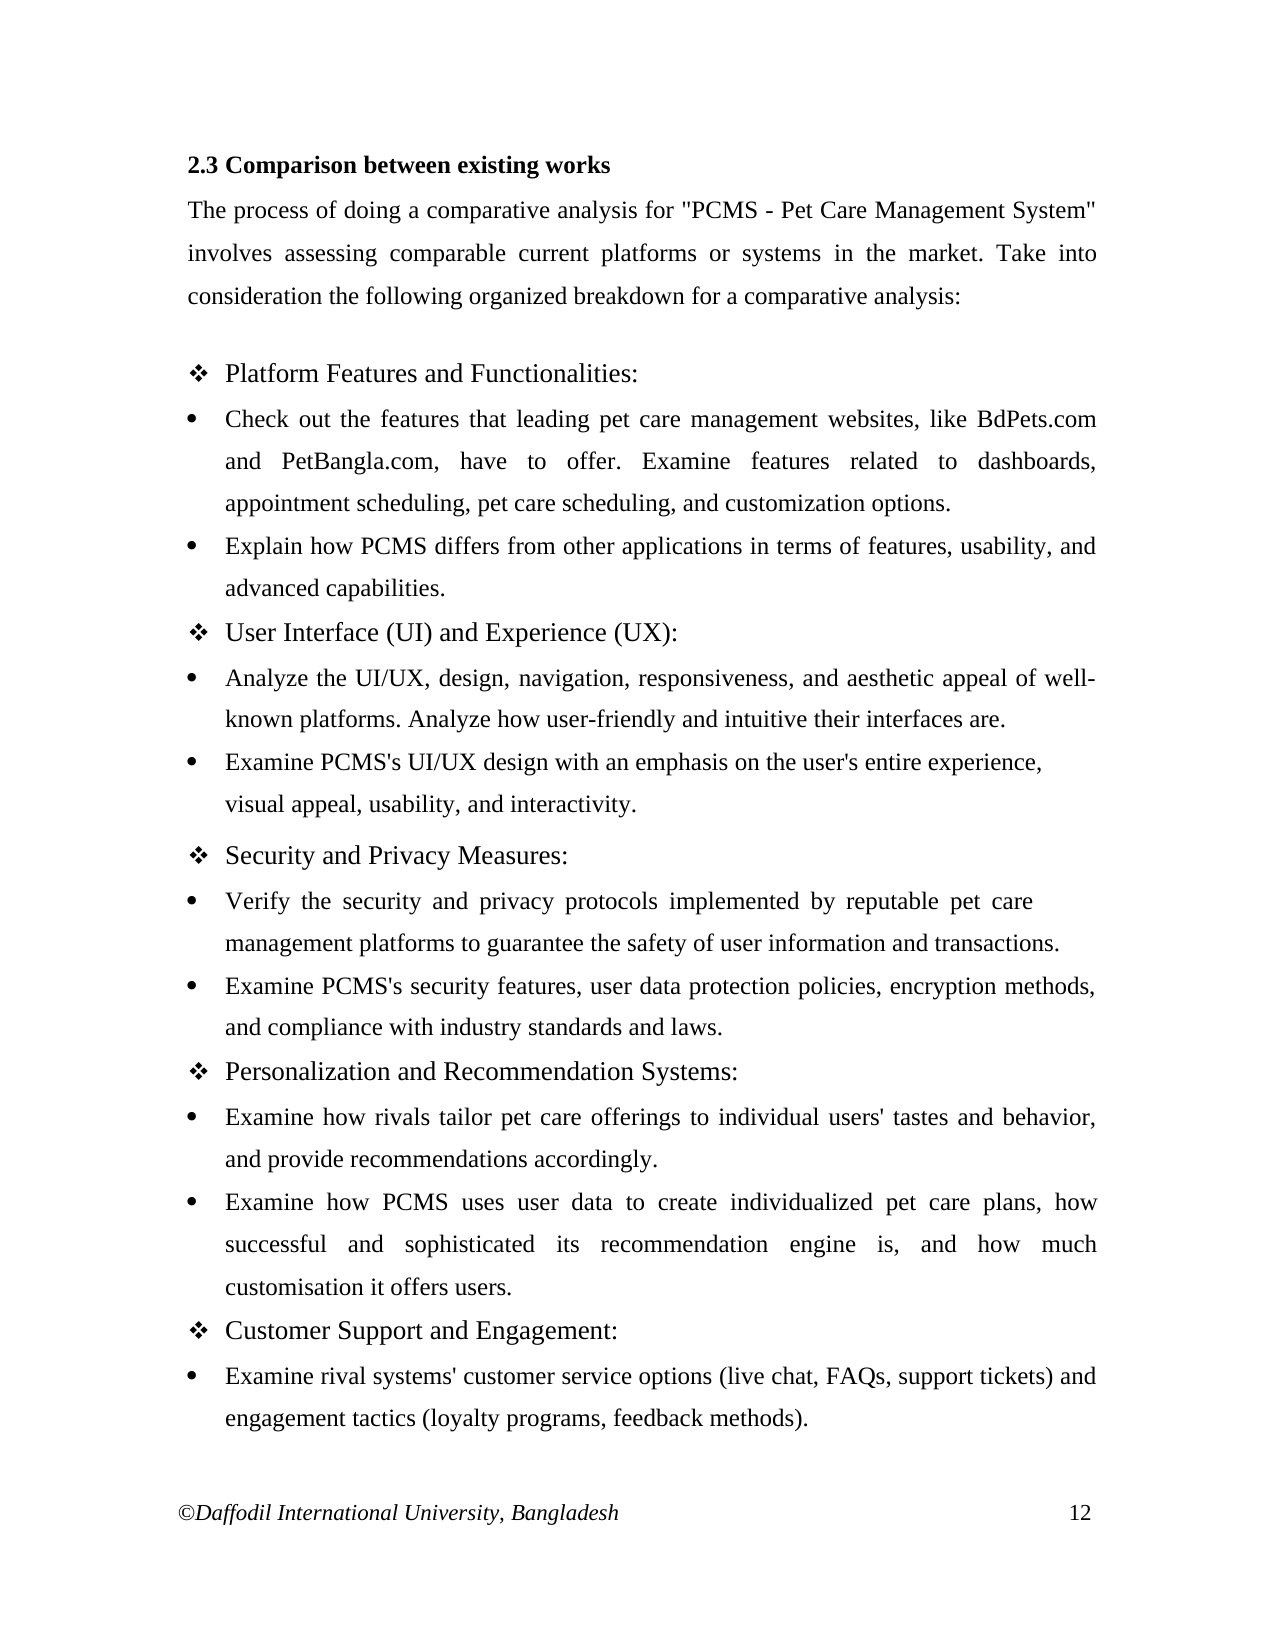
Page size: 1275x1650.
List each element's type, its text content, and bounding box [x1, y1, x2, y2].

list Examine rival systems' customer service options (live chat, FAQs, support tickets) and engagement tactics (loyalty programs, feedback methods). [187, 1361, 1097, 1431]
list Analyze the UI/UX, design, navigation, responsiveness, and aesthetic appeal of well- known platforms. Analyze how user-friendly and intuitive their interfaces are. [187, 663, 1097, 733]
list Examine how rivals tailor pet care offerings to individual users' tastes and behavior, and provide recommendations accordingly. [187, 1102, 1097, 1173]
list Check out the features that leading pet care management websites, like BdPets.com and PetBangla.com, have to offer. Examine features related to dashboards, appointment scheduling, pet care scheduling, and customization options. [187, 404, 1097, 517]
list Explain how PCMS differs from other applications in terms of features, usability, and advanced capabilities. [187, 531, 1097, 602]
list Examine how PCMS uses user data to create individualized pet care plans, how successful and sophisticated its recommendation engine is, and how much customisation it offers users. [187, 1187, 1098, 1301]
subtitle Customer Support and Engagement: [187, 1314, 1194, 1346]
text The process of doing a comparative analysis for "PCMS - Pet Care Management System" involves assessing comparable current platforms or systems in the market. Take into consideration the following organized breakdown for a comparative analysis: [187, 195, 1097, 310]
subtitle Personalization and Recommendation Systems: [187, 1056, 1194, 1087]
list Examine PCMS's security features, user data protection policies, encryption methods, and compliance with industry standards and laws. [187, 971, 1097, 1041]
list Platform Features and Functionalities: [187, 357, 1194, 388]
list Verify the security and privacy protocols implemented by reputable pet care management platforms to guarantee the safety of user information and transactions. [187, 886, 1097, 957]
subtitle Security and Privacy Measures: [187, 839, 1194, 871]
subtitle Comparison between existing works [187, 150, 1194, 178]
subtitle User Interface (UI) and Experience (UX): [187, 616, 1194, 647]
list Examine PCMS's UI/UX design with an emphasis on the user's entire experience, visual appeal, usability, and interactivity. [187, 747, 1097, 818]
